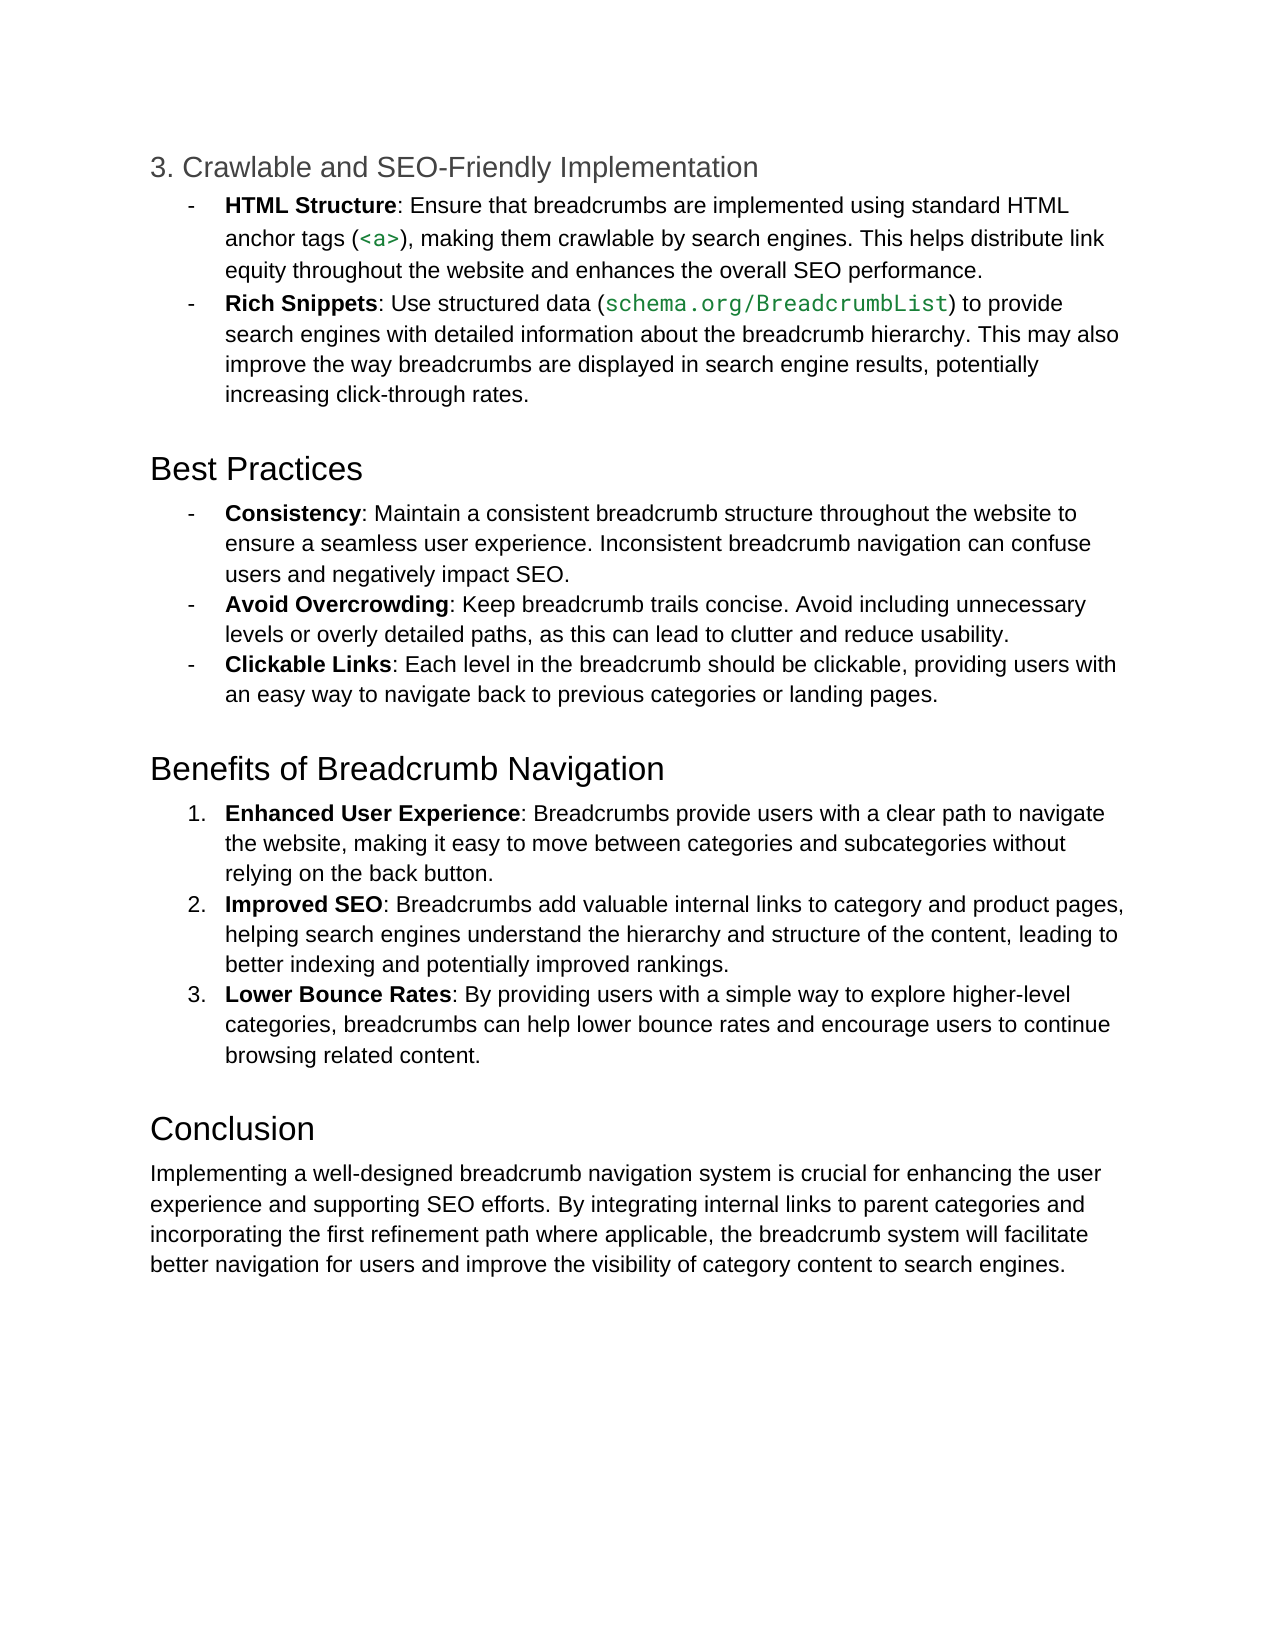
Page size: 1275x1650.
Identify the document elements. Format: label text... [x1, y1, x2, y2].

subtitle Best Practices [150, 449, 1125, 488]
list Enhanced User Experience: Breadcrumbs provide users with a clear path to navigate the website, making it easy to move between categories and subcategories without relying on the back button. [187, 800, 1125, 887]
list Clickable Links: Each level in the breadcrumb should be clickable, providing users with an easy way to navigate back to previous categories or landing pages. [187, 651, 1125, 708]
subtitle Conclusion [150, 1109, 1125, 1148]
list Improved SEO: Breadcrumbs add valuable internal links to category and product pages, helping search engines understand the hierarchy and structure of the content, leading to better indexing and potentially improved rankings. [187, 891, 1125, 977]
subtitle 3. Crawlable and SEO-Friendly Implementation [150, 150, 1125, 183]
list Consistency: Maintain a consistent breadcrumb structure throughout the website to ensure a seamless user experience. Inconsistent breadcrumb navigation can confuse users and negatively impact SEO. [187, 500, 1125, 587]
list Rich Snippets: Use structured data (schema.org/BreadcrumbList) to provide search engines with detailed information about the breadcrumb hierarchy. This may also improve the way breadcrumbs are displayed in search engine results, potentially increasing click-through rates. [187, 287, 1125, 408]
text Implementing a well-designed breadcrumb navigation system is crucial for enhancing the user experience and supporting SEO efforts. By integrating internal links to parent categories and incorporating the first refinement path where applicable, the breadcrumb system will facilitate better navigation for users and improve the visibility of category content to search engines. [150, 1160, 1125, 1277]
list Lower Bounce Rates: By providing users with a simple way to explore higher-level categories, breadcrumbs can help lower bounce rates and encourage users to continue browsing related content. [187, 981, 1125, 1068]
list HTML Structure: Ensure that breadcrumbs are implemented using standard HTML anchor tags (<a>), making them crawlable by search engines. This helps distribute link equity throughout the website and enhances the overall SEO performance. [187, 192, 1125, 283]
list Avoid Overcrowding: Keep breadcrumb trails concise. Avoid including unnecessary levels or overly detailed paths, as this can lead to clutter and reduce usability. [187, 591, 1125, 647]
subtitle Benefits of Breadcrumb Navigation [150, 749, 1125, 787]
